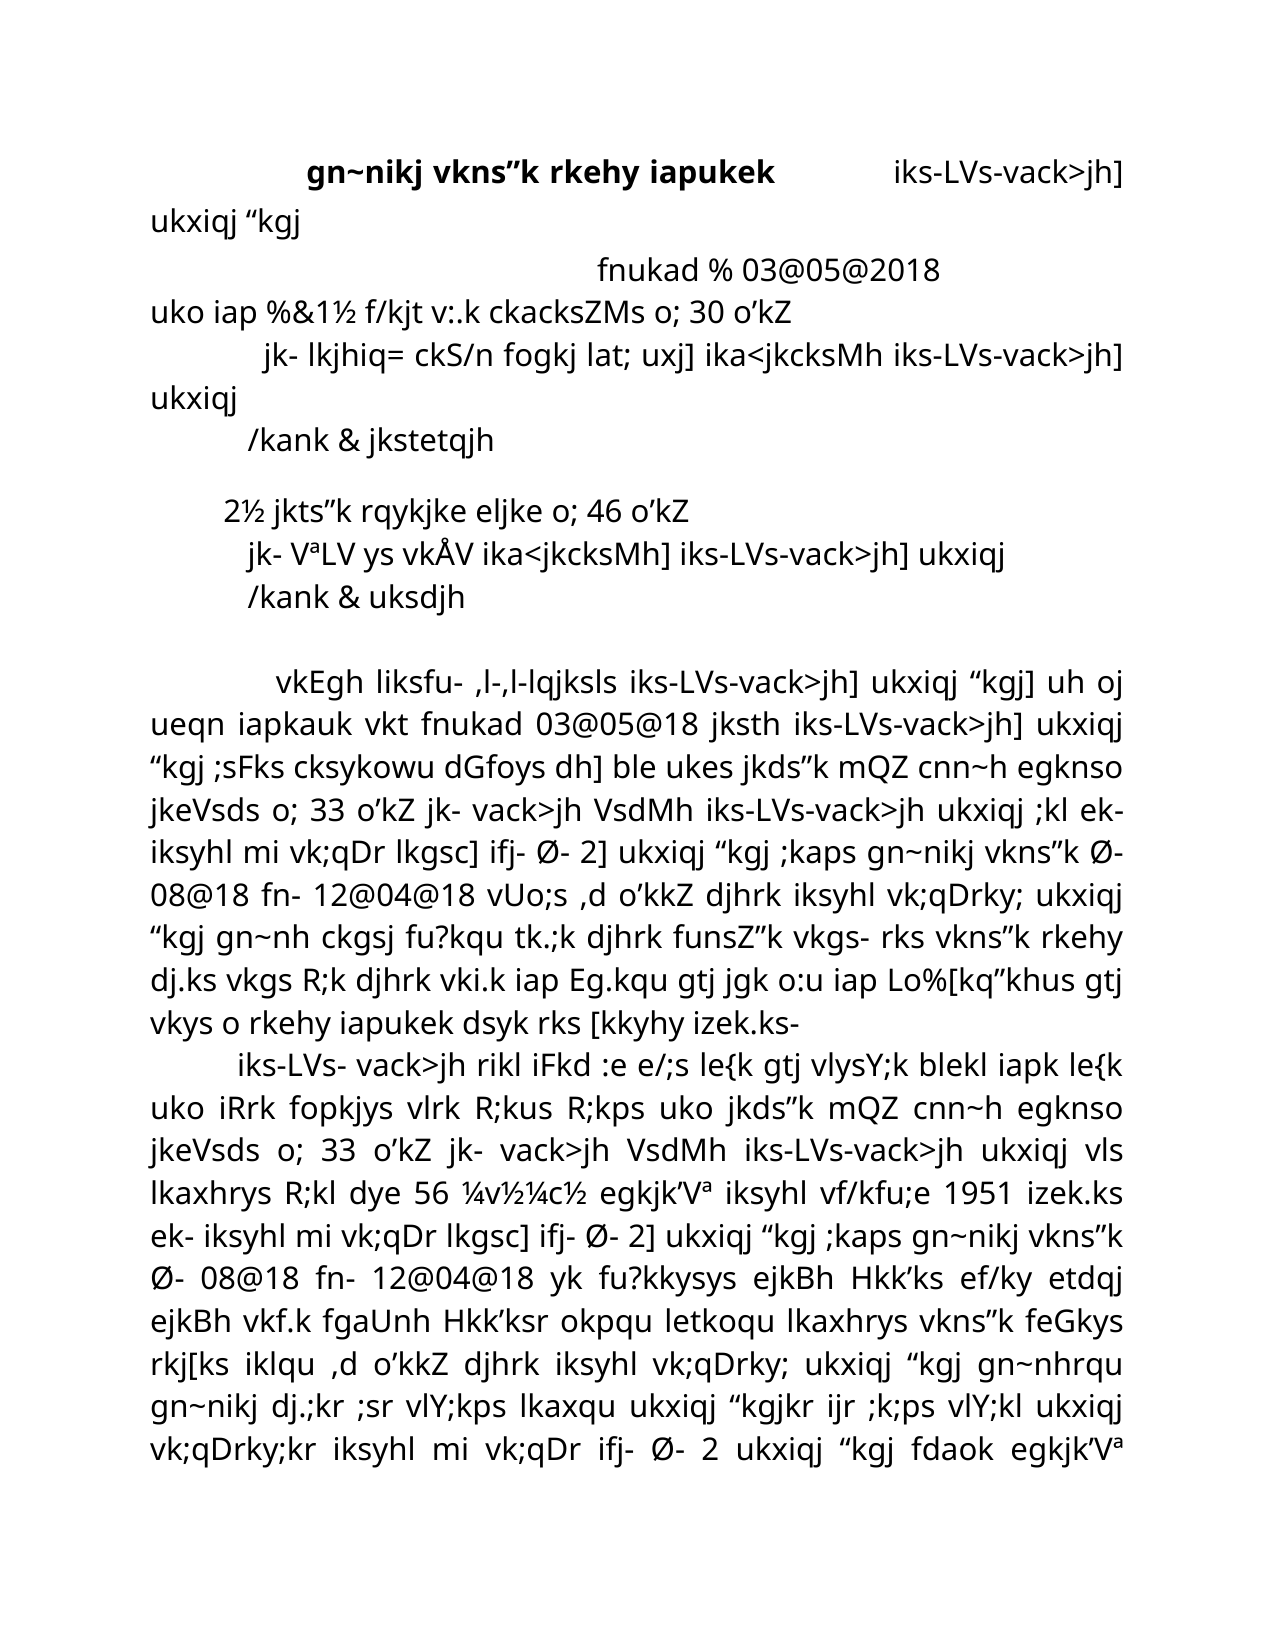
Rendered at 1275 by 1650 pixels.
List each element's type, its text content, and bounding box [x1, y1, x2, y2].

text /kank & uksdjh [150, 574, 1125, 617]
text gn~nikj vkns”k rkehy iapukek iks-LVs-vack>jh] ukxiqj “kgj [150, 150, 1125, 242]
text 2½ jkts”k rqykjke eljke o; 46 o’kZ [150, 489, 1125, 532]
text uko iap %&1½ f/kjt v:.k ckacksZMs o; 30 o’kZ [150, 291, 1125, 333]
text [150, 1043, 1125, 1469]
text jk- VªLV ys vkÅV ika<jkcksMh] iks-LVs-vack>jh] ukxiqj [150, 532, 1125, 574]
text fnukad % 03@05@2018 [150, 248, 1125, 291]
text jk- lkjhiq= ckS/n fogkj lat; uxj] ika<jkcksMh iks-LVs-vack>jh] ukxiqj [150, 333, 1125, 418]
text /kank & jkstetqjh [150, 418, 1125, 461]
text vkEgh liksfu- ,l-,l-lqjksls iks-LVs-vack>jh] ukxiqj “kgj] uh oj ueqn iapkauk vkt fnukad 03@05@18 jksth iks-LVs-vack>jh] ukxiqj “kgj ;sFks cksykowu dGfoys dh] ble ukes jkds”k mQZ cnn~h egknso jkeVsds o; 33 o’kZ jk- vack>jh VsdMh iks-LVs-vack>jh ukxiqj ;kl ek- iksyhl mi vk;qDr lkgsc] ifj- Ø- 2] ukxiqj “kgj ;kaps gn~nikj vkns”k Ø- 08@18 fn- 12@04@18 vUo;s ,d o’kkZ djhrk iksyhl vk;qDrky; ukxiqj “kgj gn~nh ckgsj fu?kqu tk.;k djhrk funsZ”k vkgs- rks vkns”k rkehy dj.ks vkgs R;k djhrk vki.k iap Eg.kqu gtj jgk o:u iap Lo%[kq”khus gtj vkys o rkehy iapukek dsyk rks [kkyhy izek.ks- [150, 660, 1125, 1043]
